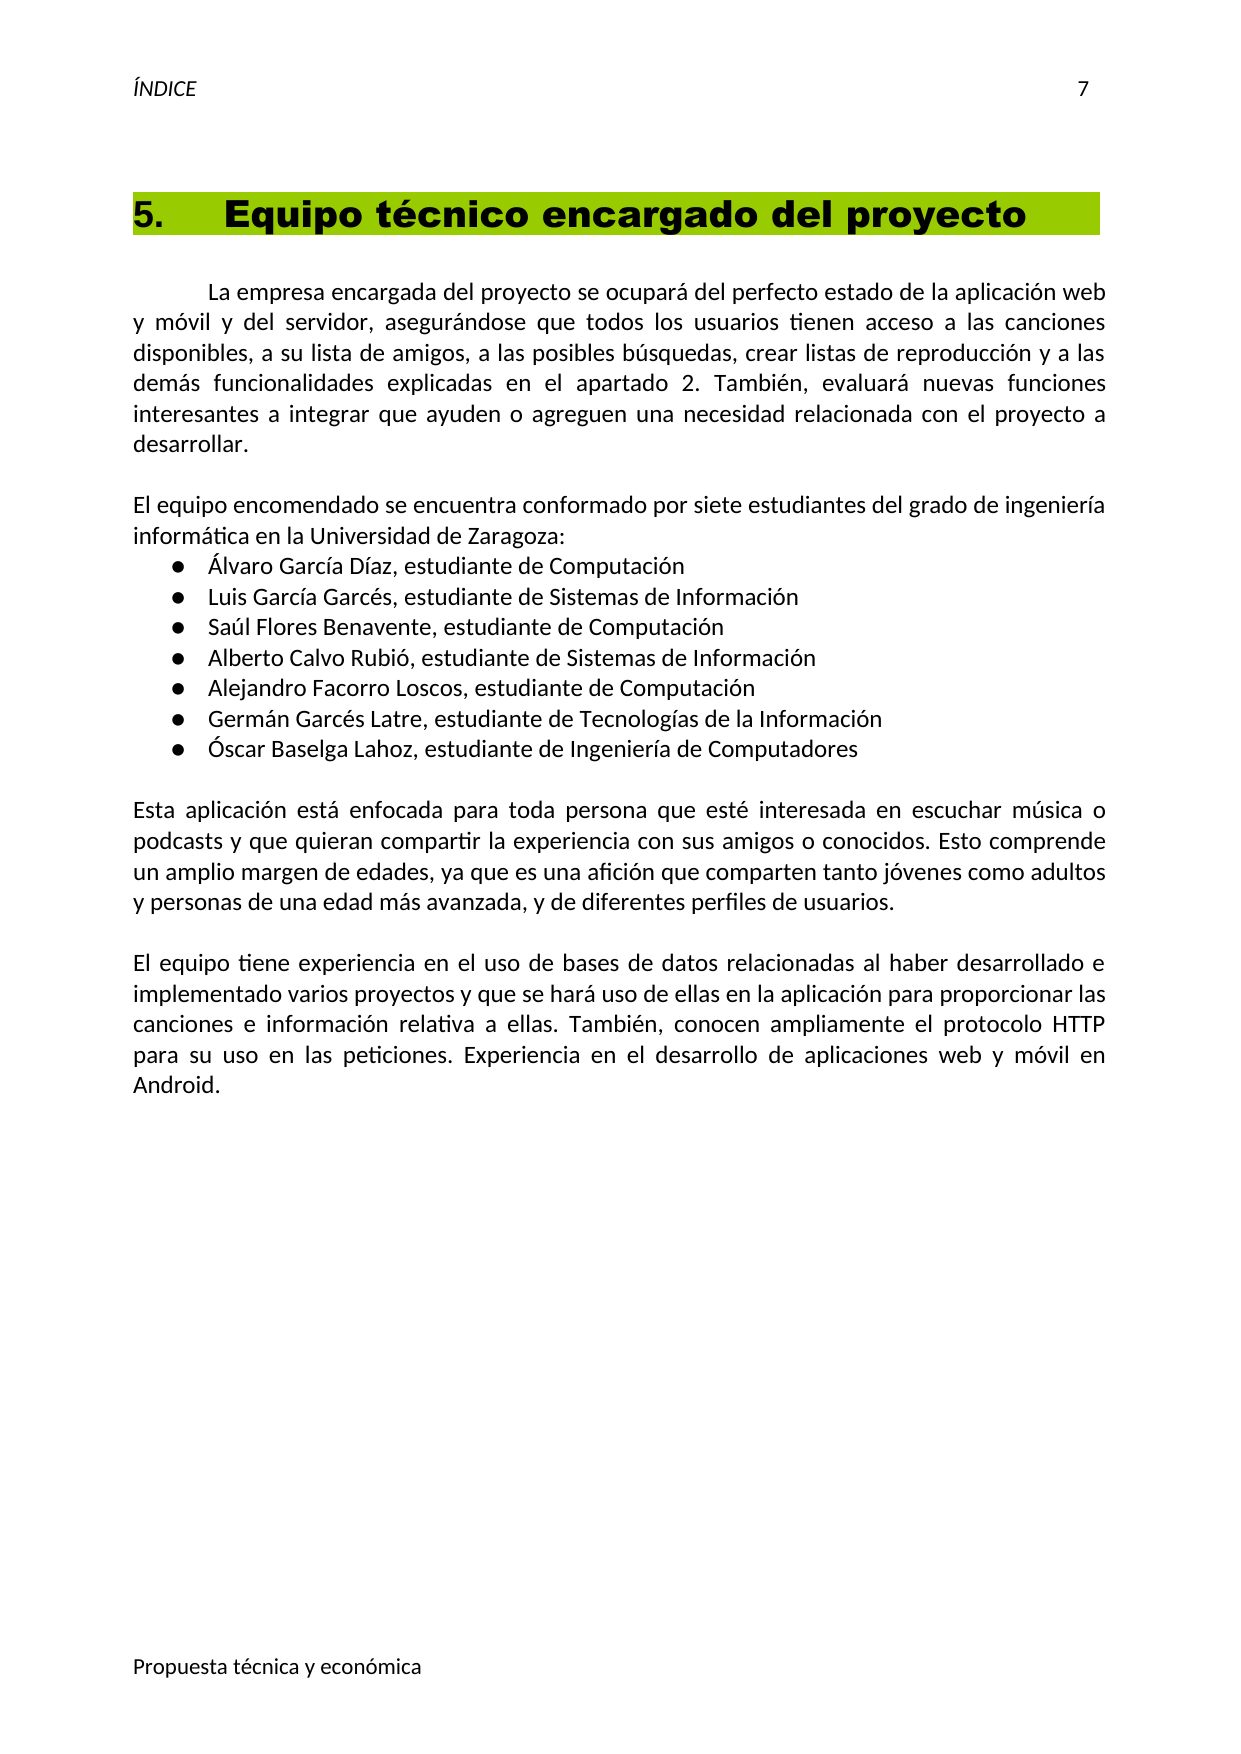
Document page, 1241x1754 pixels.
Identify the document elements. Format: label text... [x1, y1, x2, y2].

list Óscar Baselga Lahoz, estudiante de Ingeniería de Computadores [170, 733, 1107, 764]
list Alberto Calvo Rubió, estudiante de Sistemas de Información [170, 642, 1107, 672]
text La empresa encargada del proyecto se ocupará del perfecto estado de la aplicación web y móvil y del servidor, asegurándose que todos los usuarios tienen acceso a las canciones disponibles, a su lista de amigos, a las posibles búsquedas, crear listas de reproducción y a las demás funcionalidades explicadas en el apartado 2. También, evaluará nuevas funciones interesantes a integrar que ayuden o agreguen una necesidad relacionada con el proyecto a desarrollar. [133, 276, 1107, 459]
list Luis García Garcés, estudiante de Sistemas de Información [170, 581, 1107, 611]
text Esta aplicación está enfocada para toda persona que esté interesada en escuchar música o podcasts y que quieran compartir la experiencia con sus amigos o conocidos. Esto comprende un amplio margen de edades, ya que es una afición que comparten tanto jóvenes como adultos y personas de una edad más avanzada, y de diferentes perfiles de usuarios. [133, 794, 1107, 917]
text El equipo tiene experiencia en el uso de bases de datos relacionadas al haber desarrollado e implementado varios proyectos y que se hará uso de ellas en la aplicación para proporcionar las canciones e información relativa a ellas. También, conocen ampliamente el protocolo HTTP para su uso en las peticiones. Experiencia en el desarrollo de aplicaciones web y móvil en Android. [133, 947, 1107, 1100]
list Germán Garcés Latre, estudiante de Tecnologías de la Información [170, 703, 1107, 733]
text El equipo encomendado se encuentra conformado por siete estudiantes del grado de ingeniería informática en la Universidad de Zaragoza: [133, 489, 1107, 550]
list Álvaro García Díaz, estudiante de Computación [170, 550, 1107, 581]
subtitle Equipo técnico encargado del proyecto [133, 192, 1100, 235]
list Alejandro Facorro Loscos, estudiante de Computación [170, 672, 1107, 703]
list Saúl Flores Benavente, estudiante de Computación [170, 611, 1107, 642]
